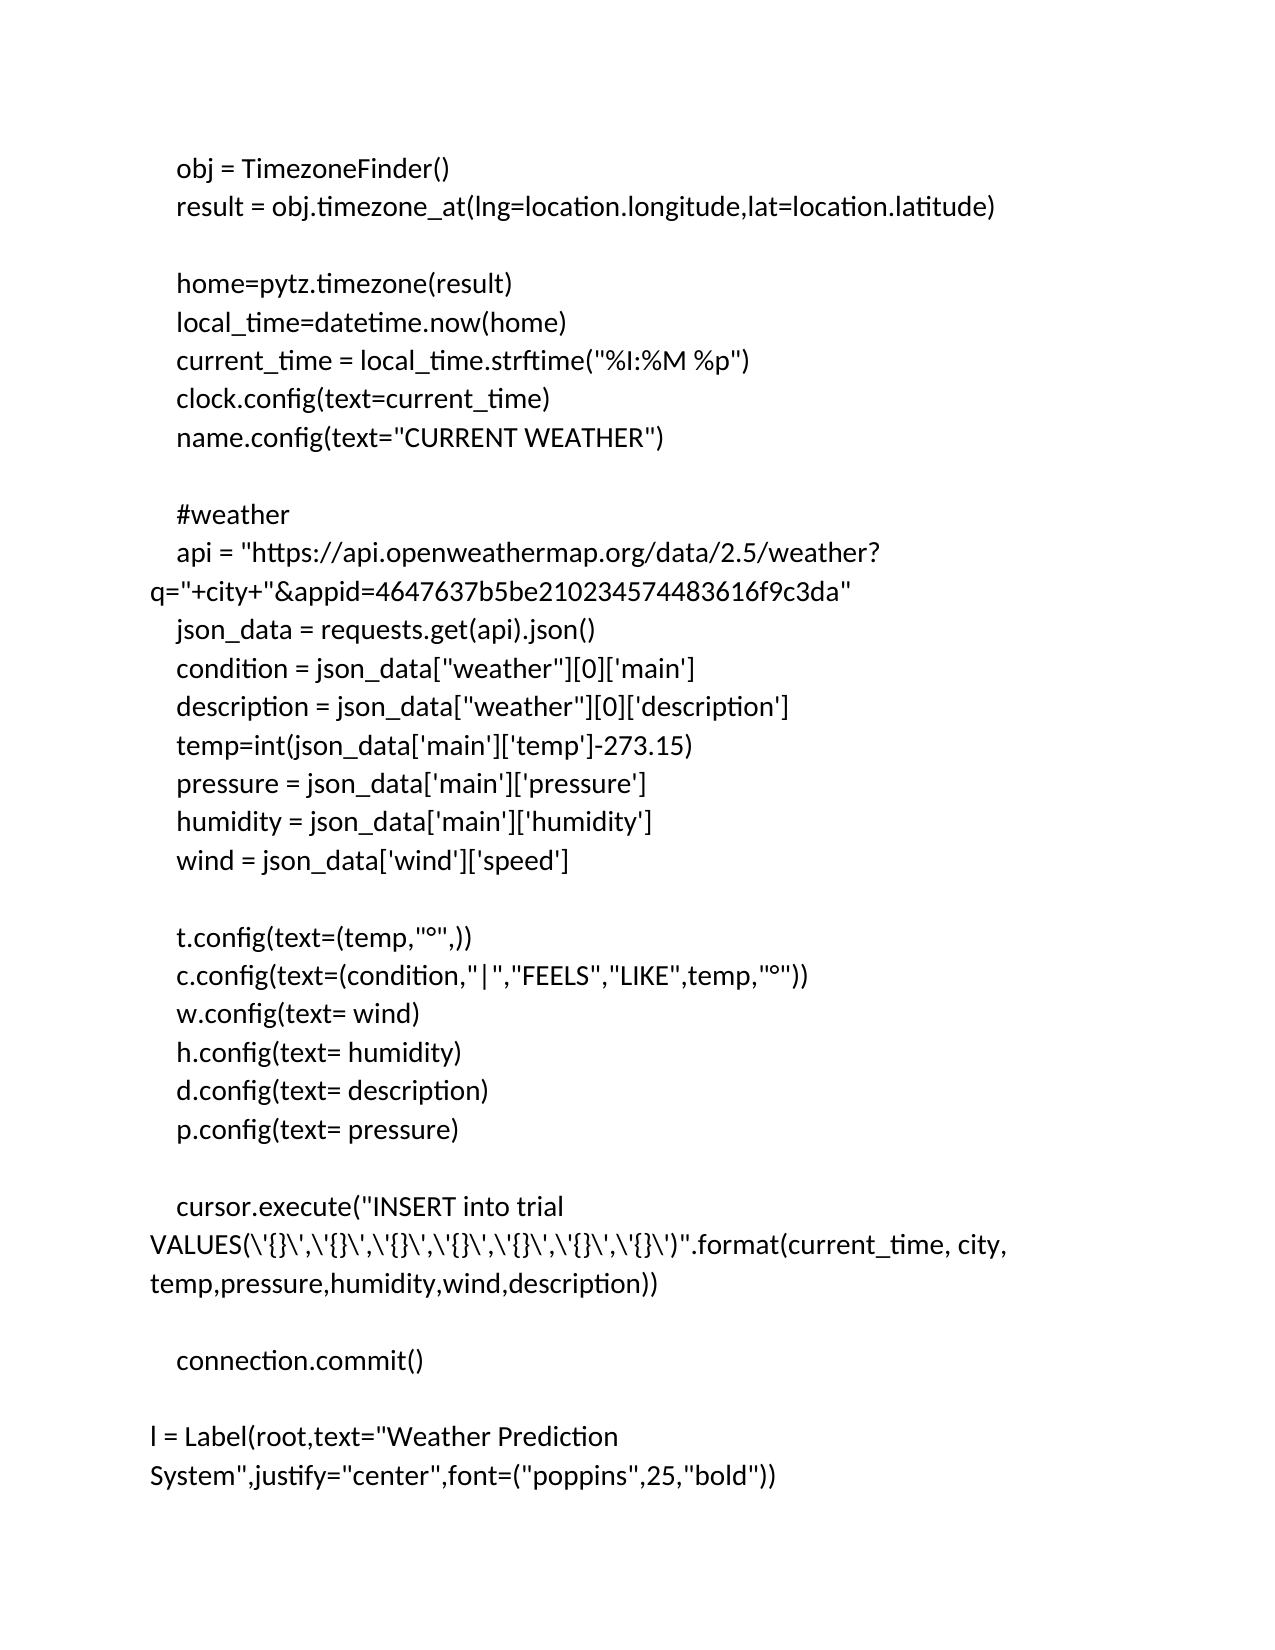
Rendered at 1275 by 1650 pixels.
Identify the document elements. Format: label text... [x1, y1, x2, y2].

text cursor.execute("INSERT into trial VALUES(\'{}\',\'{}\',\'{}\',\'{}\',\'{}\',\'{}\',\'{}\')".format(current_time, city, temp,pressure,humidity,wind,description)) [150, 1188, 1125, 1300]
text c.config(text=(condition,"|","FEELS","LIKE",temp,"°")) [150, 957, 1125, 993]
text d.config(text= description) [150, 1072, 1125, 1108]
text connection.commit() [150, 1342, 1125, 1377]
text local_time=datetime.now(home) [150, 304, 1125, 339]
text api = "https://api.openweathermap.org/data/2.5/weather?q="+city+"&appid=4647637b5be210234574483616f9c3da" [150, 534, 1125, 608]
text clock.config(text=current_time) [150, 381, 1125, 416]
text description = json_data["weather"][0]['description'] [150, 688, 1125, 724]
text wind = json_data['wind']['speed'] [150, 842, 1125, 877]
text home=pytz.timezone(result) [150, 265, 1125, 301]
text obj = TimezoneFinder() [150, 150, 1125, 186]
text humidity = json_data['main']['humidity'] [150, 803, 1125, 839]
text current_time = local_time.strftime("%I:%M %p") [150, 342, 1125, 378]
text l = Label(root,text="Weather Prediction System",justify="center",font=("poppins",25,"bold")) [150, 1418, 1125, 1492]
text p.config(text= pressure) [150, 1111, 1125, 1147]
text json_data = requests.get(api).json() [150, 611, 1125, 647]
text temp=int(json_data['main']['temp']-273.15) [150, 727, 1125, 762]
text condition = json_data["weather"][0]['main'] [150, 650, 1125, 685]
text t.config(text=(temp,"°",)) [150, 919, 1125, 954]
text pressure = json_data['main']['pressure'] [150, 765, 1125, 801]
text #weather [150, 496, 1125, 532]
text result = obj.timezone_at(lng=location.longitude,lat=location.latitude) [150, 188, 1125, 224]
text w.config(text= wind) [150, 996, 1125, 1031]
text h.config(text= humidity) [150, 1034, 1125, 1070]
text name.config(text="CURRENT WEATHER") [150, 419, 1125, 455]
